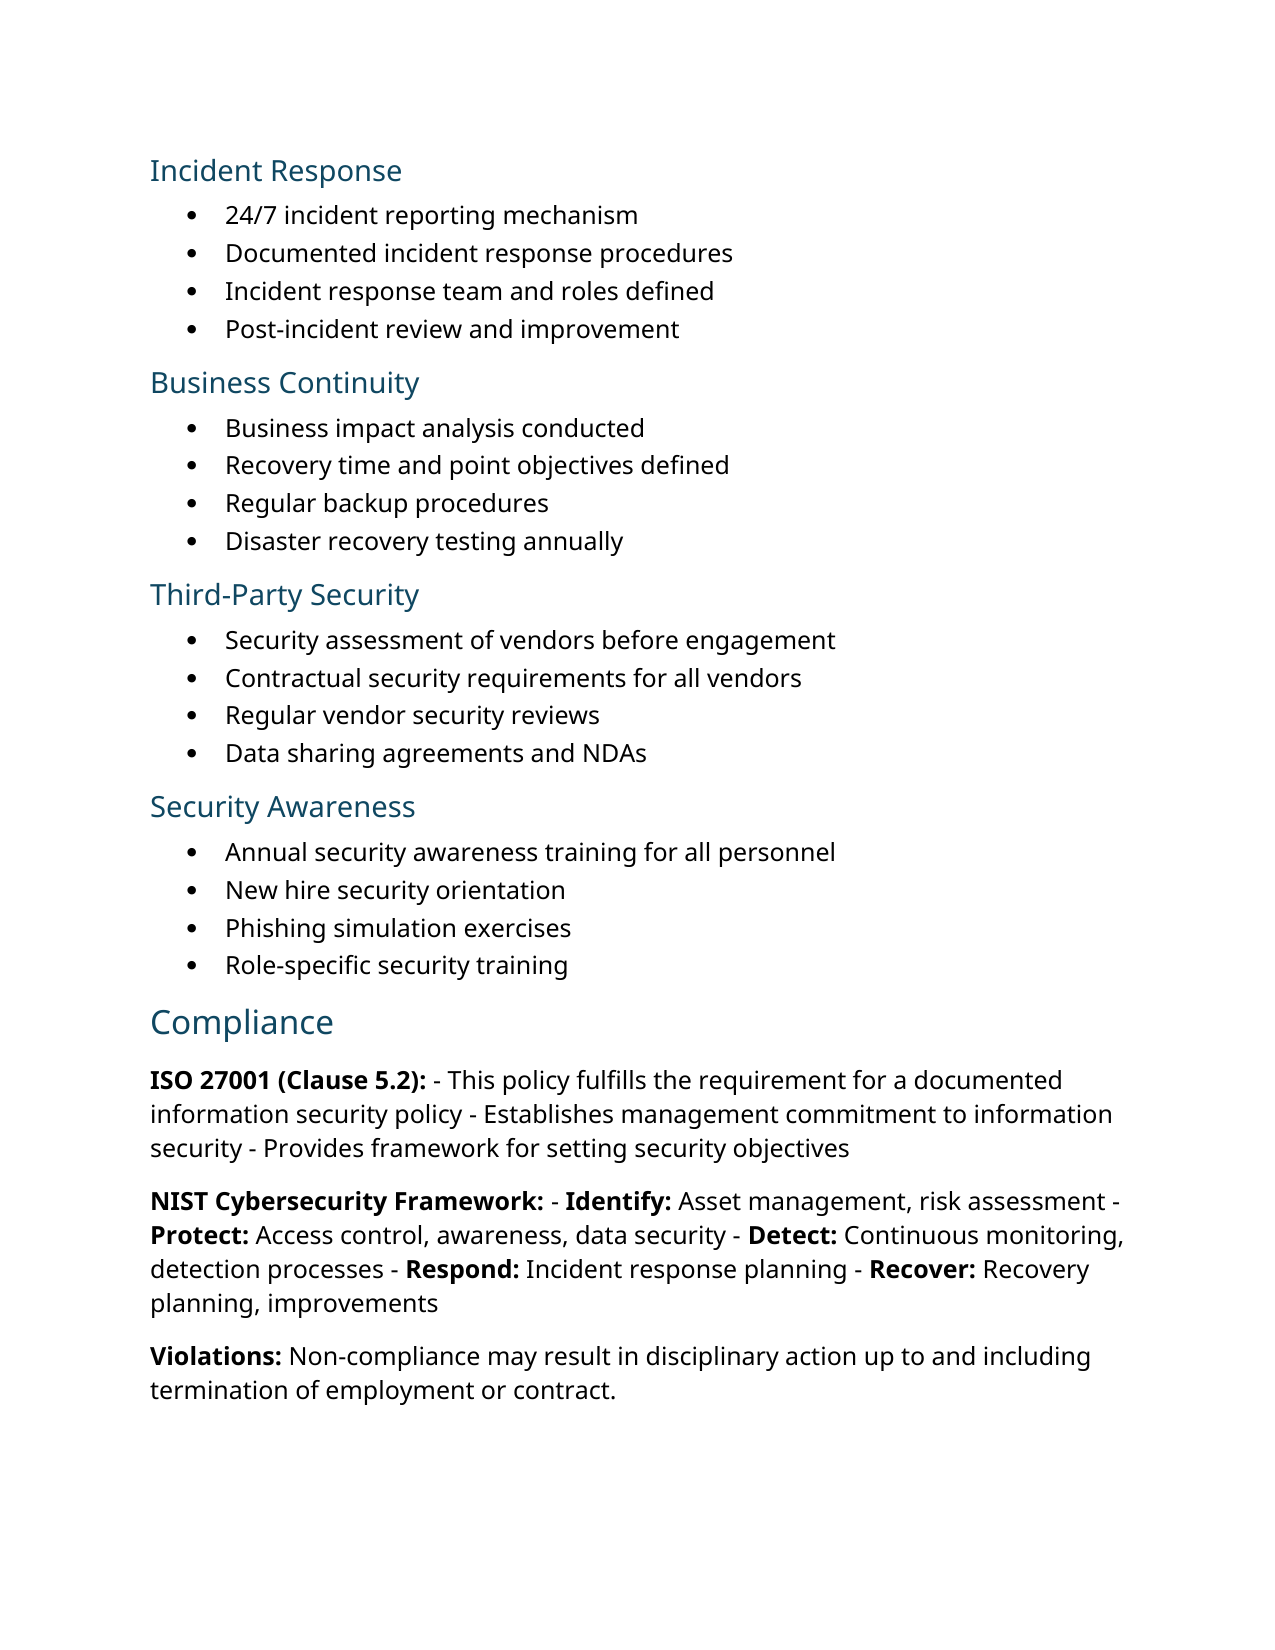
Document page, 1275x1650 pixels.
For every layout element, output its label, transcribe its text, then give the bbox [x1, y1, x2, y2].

list New hire security orientation [187, 872, 1125, 906]
list Data sharing agreements and NDAs [187, 736, 1125, 770]
text Violations: Non-compliance may result in disciplinary action up to and including termination of employment or contract. [150, 1339, 1125, 1407]
subtitle Compliance [150, 999, 1125, 1044]
list Security assessment of vendors before engagement [187, 622, 1125, 656]
list Annual security awareness training for all personnel [187, 834, 1125, 869]
list Disaster recovery testing annually [187, 524, 1125, 558]
list Recovery time and point objectives defined [187, 448, 1125, 482]
text NIST Cybersecurity Framework: - Identify: Asset management, risk assessment - Protect: Access control, awareness, data security - Detect: Continuous monitoring, detection processes - Respond: Incident response planning - Recover: Recovery planning, improvements [150, 1184, 1125, 1320]
list Documented incident response procedures [187, 236, 1125, 270]
subtitle Incident Response [150, 150, 1125, 190]
list Incident response team and roles defined [187, 274, 1125, 308]
list Regular backup procedures [187, 486, 1125, 520]
subtitle Third-Party Security [150, 574, 1125, 614]
list Business impact analysis conducted [187, 410, 1125, 444]
subtitle Business Continuity [150, 362, 1125, 402]
subtitle Security Awareness [150, 787, 1125, 826]
list Contractual security requirements for all vendors [187, 660, 1125, 694]
list Post-incident review and improvement [187, 311, 1125, 346]
list 24/7 incident reporting mechanism [187, 198, 1125, 232]
list Role-specific security training [187, 948, 1125, 982]
list Phishing simulation exercises [187, 910, 1125, 944]
text ISO 27001 (Clause 5.2): - This policy fulfills the requirement for a documented information security policy - Establishes management commitment to information security - Provides framework for setting security objectives [150, 1063, 1125, 1165]
list Regular vendor security reviews [187, 698, 1125, 732]
